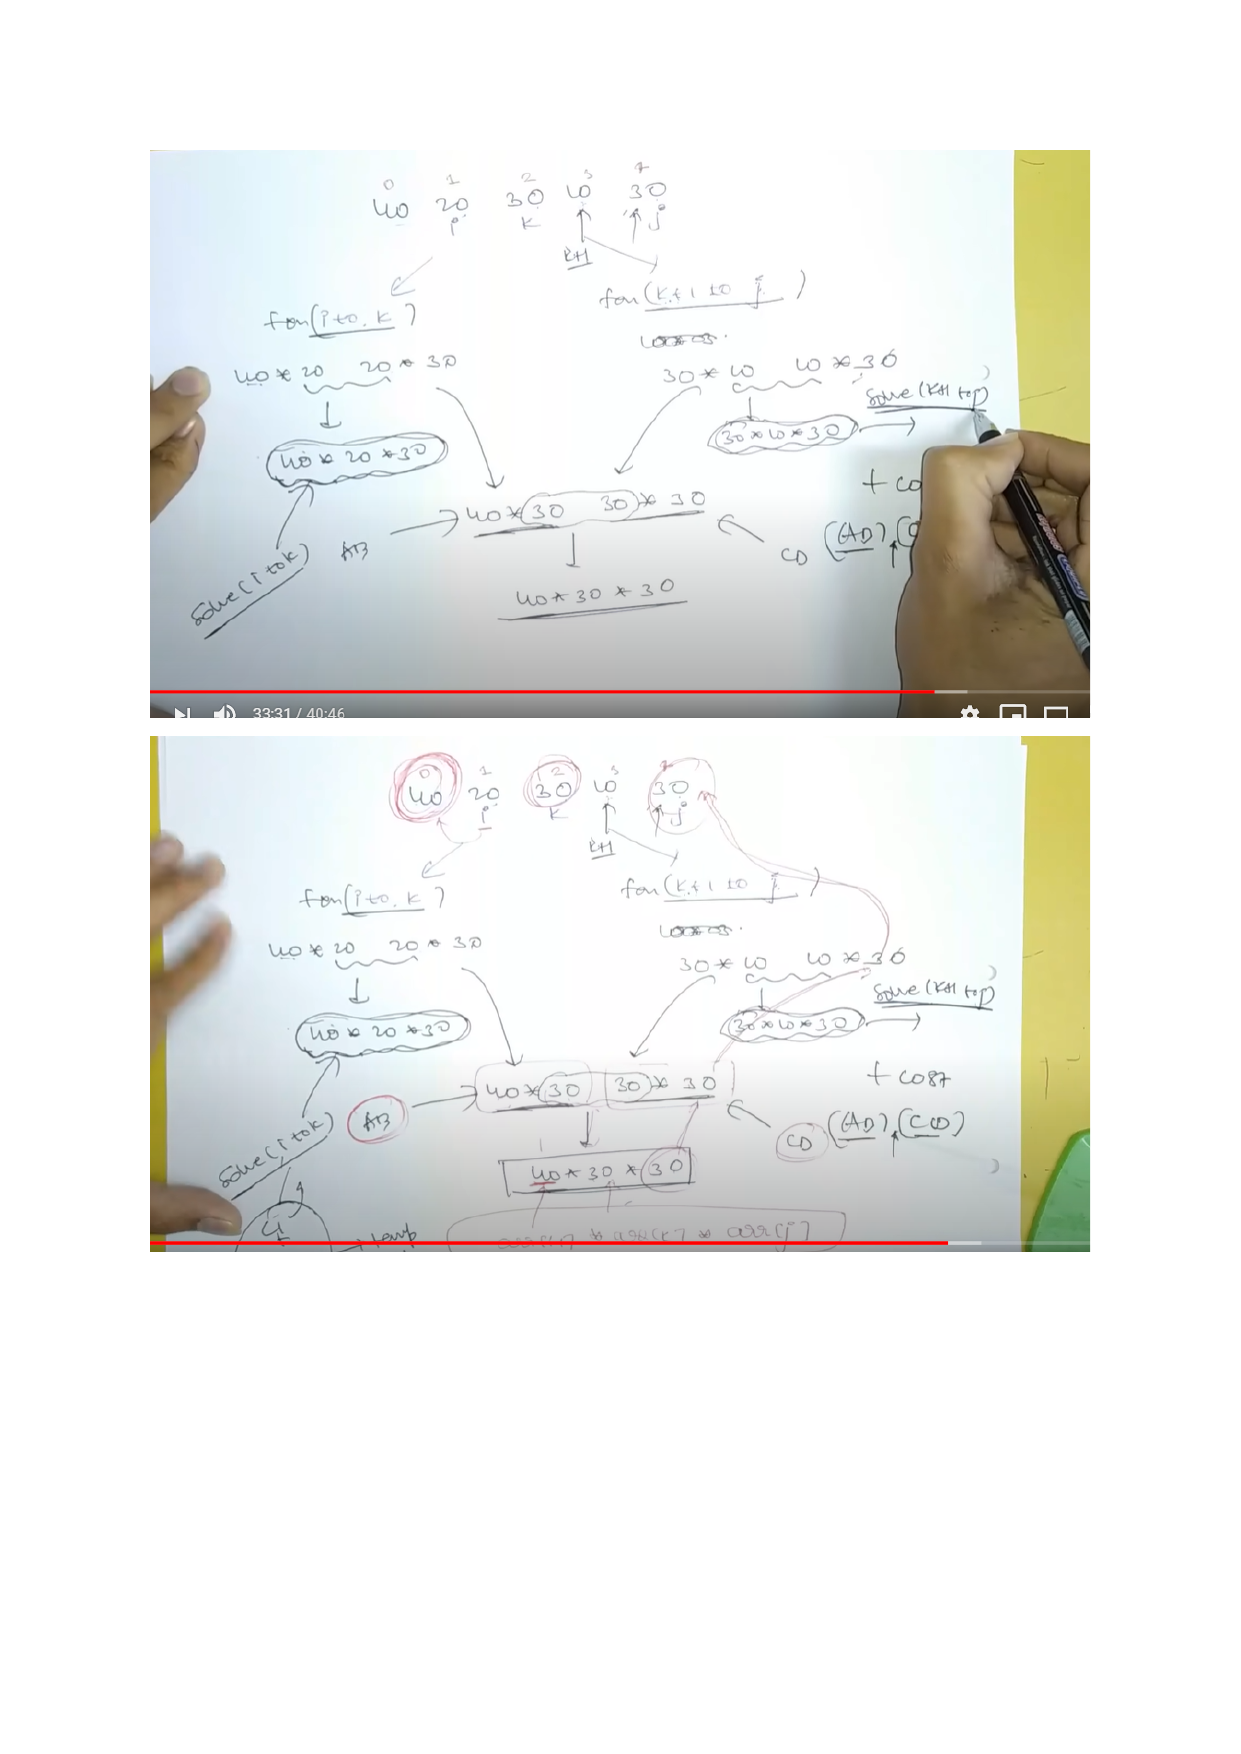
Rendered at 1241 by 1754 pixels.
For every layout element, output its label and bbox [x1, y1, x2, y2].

picture [150, 150, 1091, 718]
picture [150, 736, 1091, 1252]
